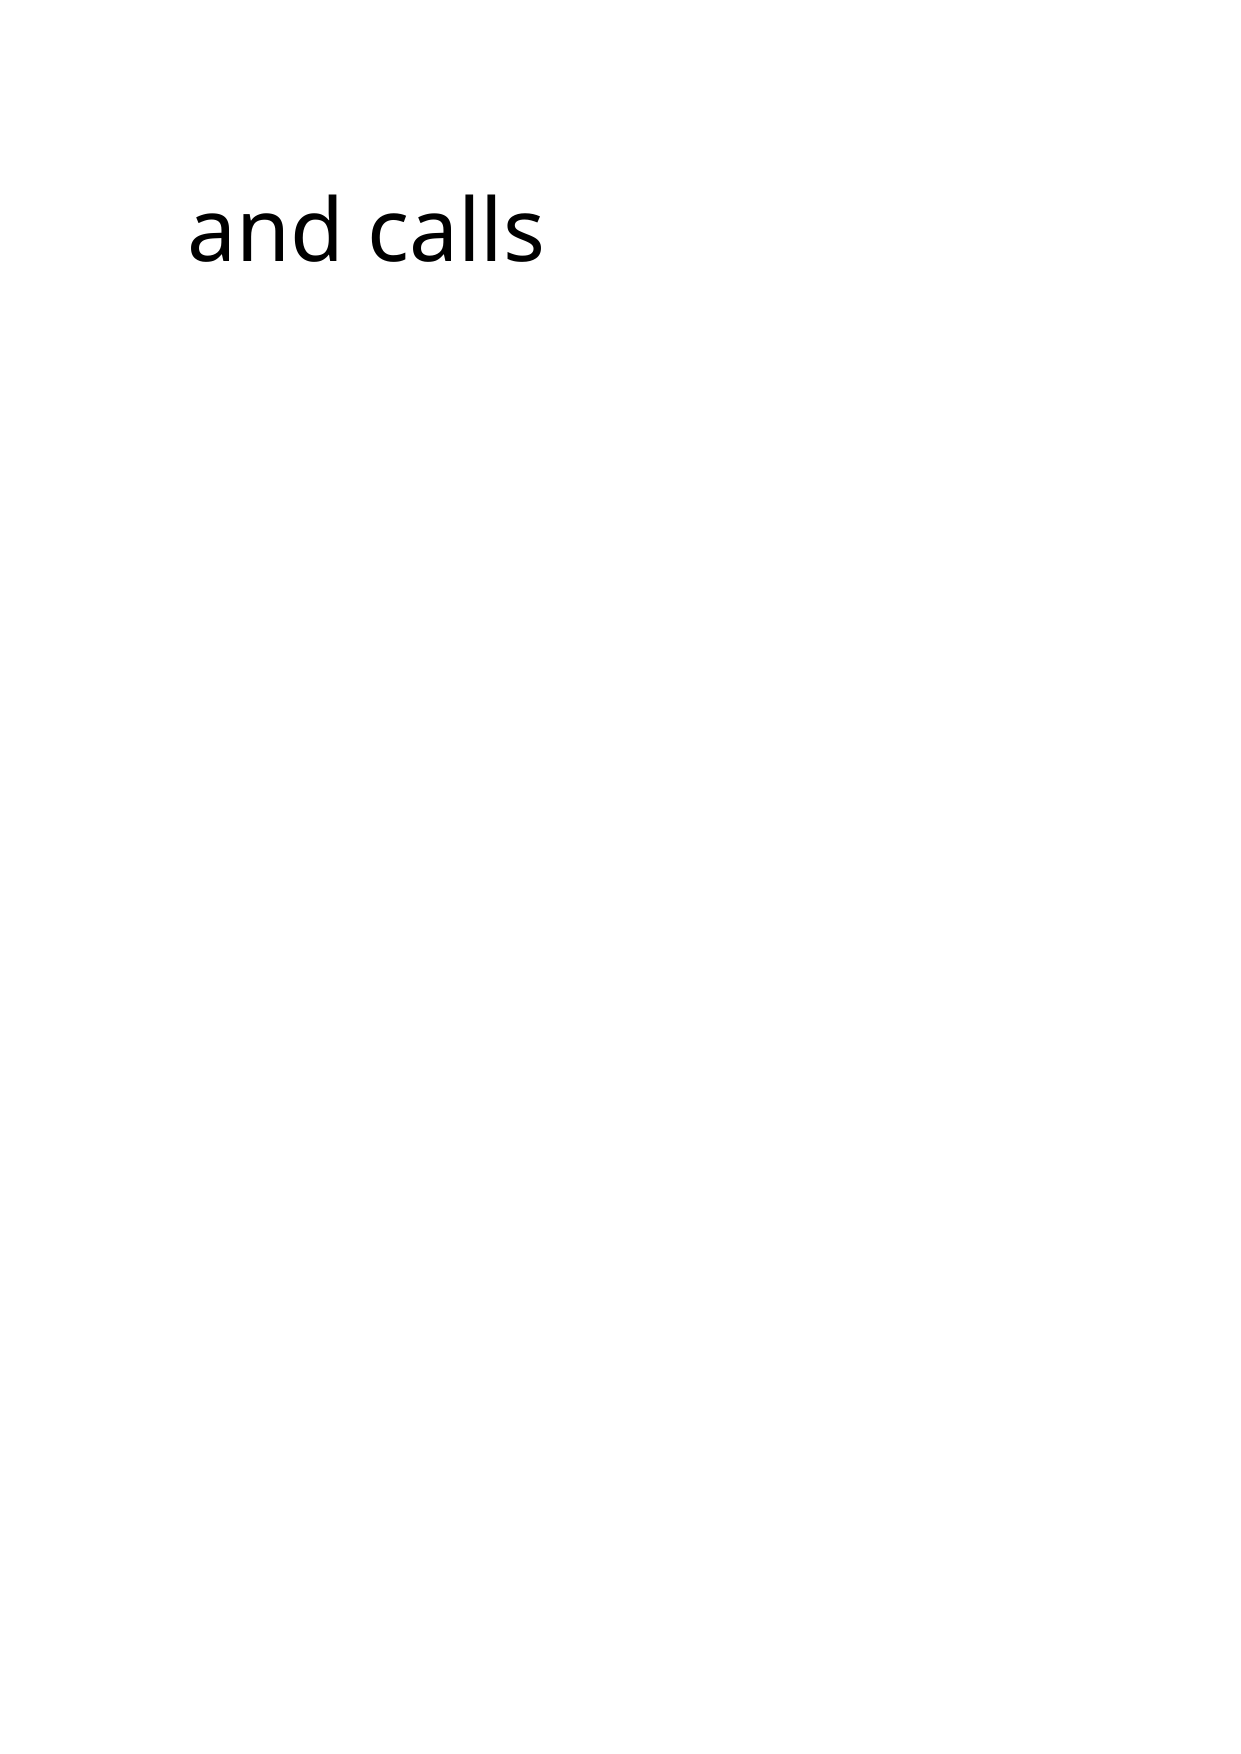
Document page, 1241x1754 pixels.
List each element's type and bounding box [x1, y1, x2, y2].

text [187, 162, 1053, 292]
